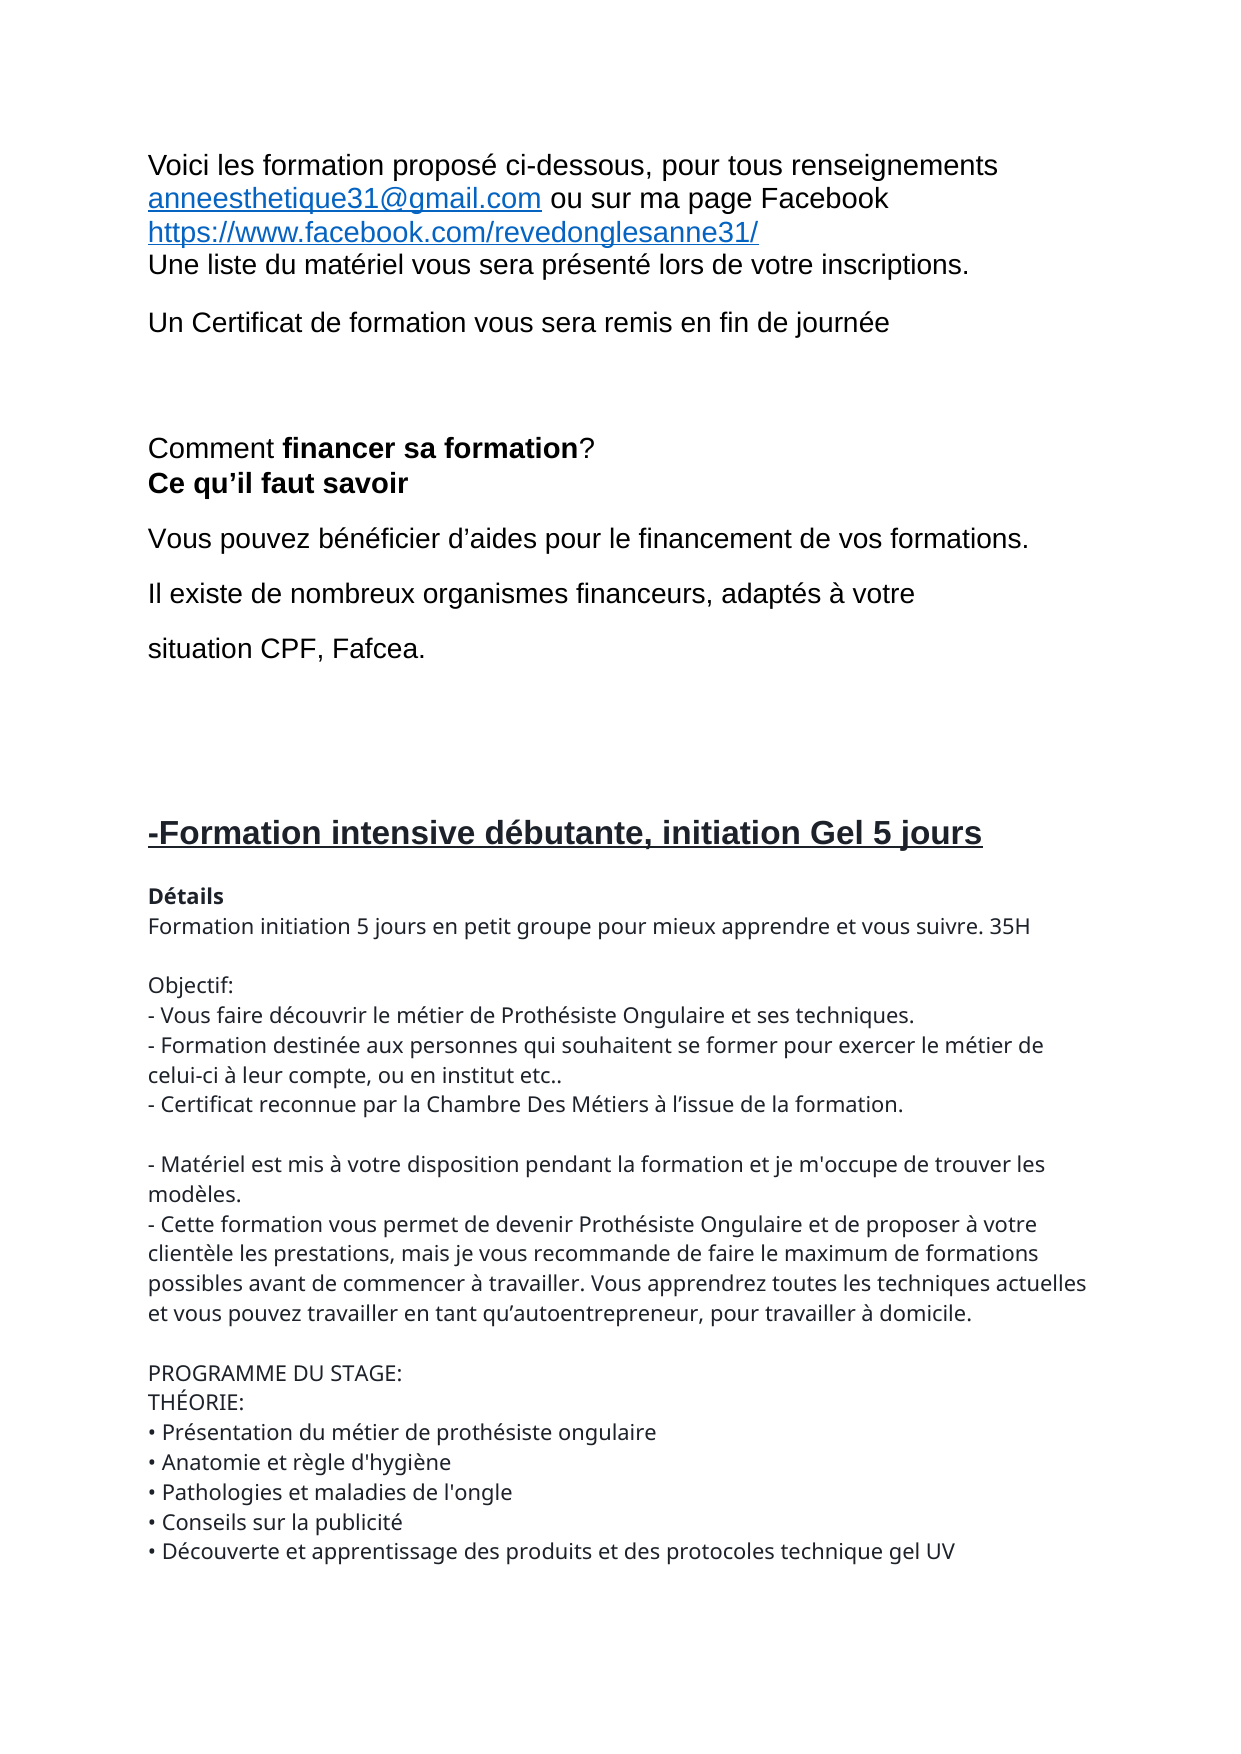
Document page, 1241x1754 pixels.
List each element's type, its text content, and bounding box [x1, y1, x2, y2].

text Détails [148, 881, 1093, 911]
text Une liste du matériel vous sera présenté lors de votre inscriptions. [148, 248, 1093, 281]
subtitle Voici les formation proposé ci-dessous, pour tous renseignements anneesthetique31@gmail.com ou sur ma page Facebook https://www.facebook.com/revedonglesanne31/ [148, 148, 1093, 248]
subtitle Ce qu’il faut savoir [148, 465, 1093, 500]
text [148, 911, 1093, 1596]
subtitle Comment financer sa formation? [148, 431, 1093, 465]
text Un Certificat de formation vous sera remis en fin de journée [148, 306, 1093, 339]
text -Formation intensive débutante, initiation Gel 5 jours [148, 807, 1074, 851]
text Vous pouvez bénéficier d’aides pour le financement de vos formations. Il existe de nombreux organismes financeurs, adaptés à votre situation CPF, Fafcea. [148, 500, 1093, 665]
